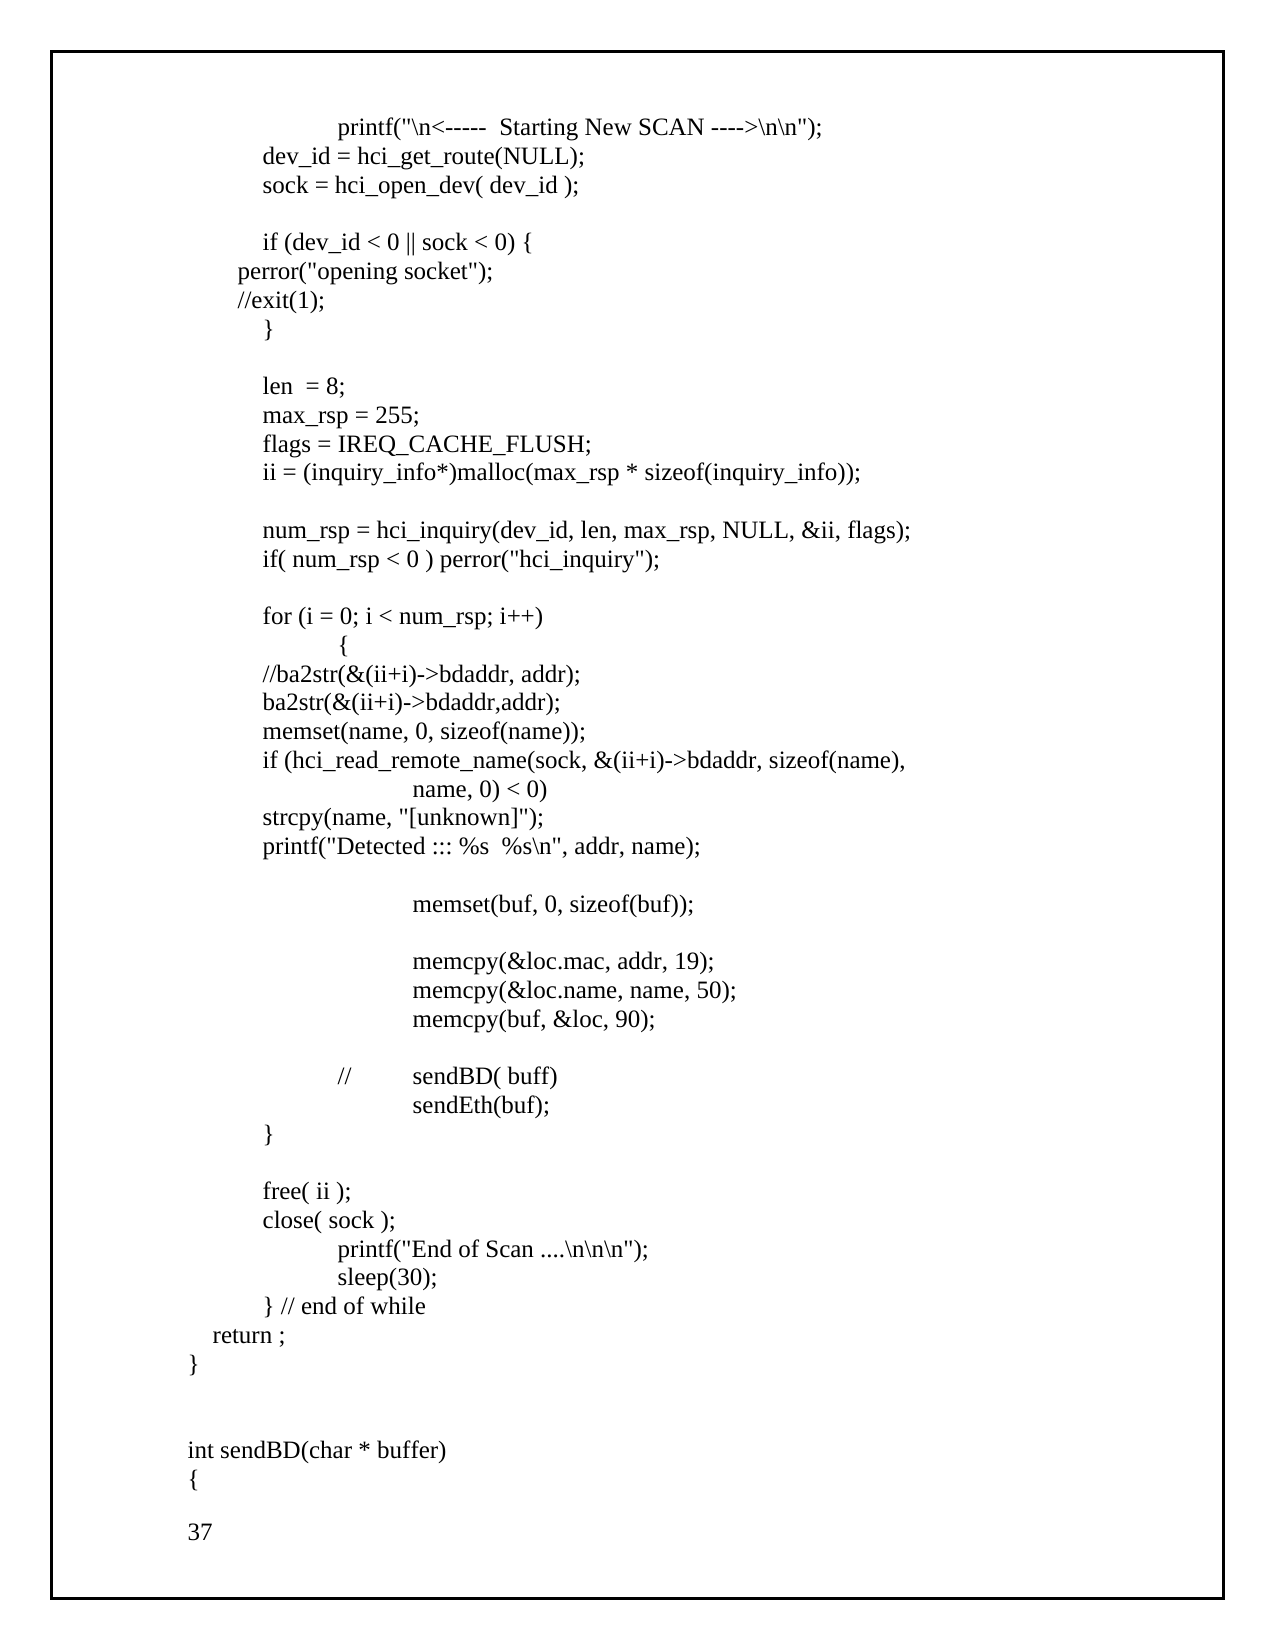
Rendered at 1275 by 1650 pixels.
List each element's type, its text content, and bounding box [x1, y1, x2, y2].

text } [187, 314, 1087, 342]
text } // end of while [187, 1291, 1087, 1320]
text max_rsp = 255; [187, 400, 1087, 429]
text for (i = 0; i < num_rsp; i++) [187, 601, 1087, 630]
text printf("Detected ::: %s %s\n", addr, name); [187, 831, 1087, 860]
text name, 0) < 0) [187, 774, 1087, 802]
text ba2str(&(ii+i)->bdaddr,addr); [187, 687, 1087, 716]
text printf("\n<----- Starting New SCAN ---->\n\n"); [187, 112, 1087, 141]
text sock = hci_open_dev( dev_id ); [187, 170, 1087, 199]
text if (dev_id < 0 || sock < 0) { [187, 227, 1087, 256]
text memcpy(buf, &loc, 90); [187, 1004, 1087, 1032]
text memset(name, 0, sizeof(name)); [187, 716, 1087, 745]
text strcpy(name, "[unknown]"); [187, 802, 1087, 831]
text if( num_rsp < 0 ) perror("hci_inquiry"); [187, 544, 1087, 572]
text sendEth(buf); [187, 1090, 1087, 1119]
text memset(buf, 0, sizeof(buf)); [187, 889, 1087, 917]
text len = 8; [187, 371, 1087, 400]
text ii = (inquiry_info*)malloc(max_rsp * sizeof(inquiry_info)); [187, 457, 1087, 486]
text sleep(30); [187, 1262, 1087, 1291]
text return ; [187, 1320, 1087, 1349]
text } [187, 1119, 1087, 1147]
text { [187, 630, 1087, 659]
text close( sock ); [187, 1205, 1087, 1234]
text // sendBD( buff) [187, 1061, 1087, 1090]
text free( ii ); [187, 1176, 1087, 1205]
text memcpy(&loc.name, name, 50); [187, 975, 1087, 1004]
text //exit(1); [187, 285, 1087, 314]
text num_rsp = hci_inquiry(dev_id, len, max_rsp, NULL, &ii, flags); [187, 515, 1087, 544]
text flags = IREQ_CACHE_FLUSH; [187, 429, 1087, 457]
text { [187, 1464, 1087, 1492]
text //ba2str(&(ii+i)->bdaddr, addr); [187, 659, 1087, 687]
text } [187, 1349, 1087, 1377]
text memcpy(&loc.mac, addr, 19); [187, 946, 1087, 975]
text perror("opening socket"); [187, 256, 1087, 285]
text printf("End of Scan ....\n\n\n"); [187, 1234, 1087, 1262]
text int sendBD(char * buffer) [187, 1435, 1087, 1464]
text dev_id = hci_get_route(NULL); [187, 141, 1087, 170]
text if (hci_read_remote_name(sock, &(ii+i)->bdaddr, sizeof(name), [187, 745, 1087, 774]
